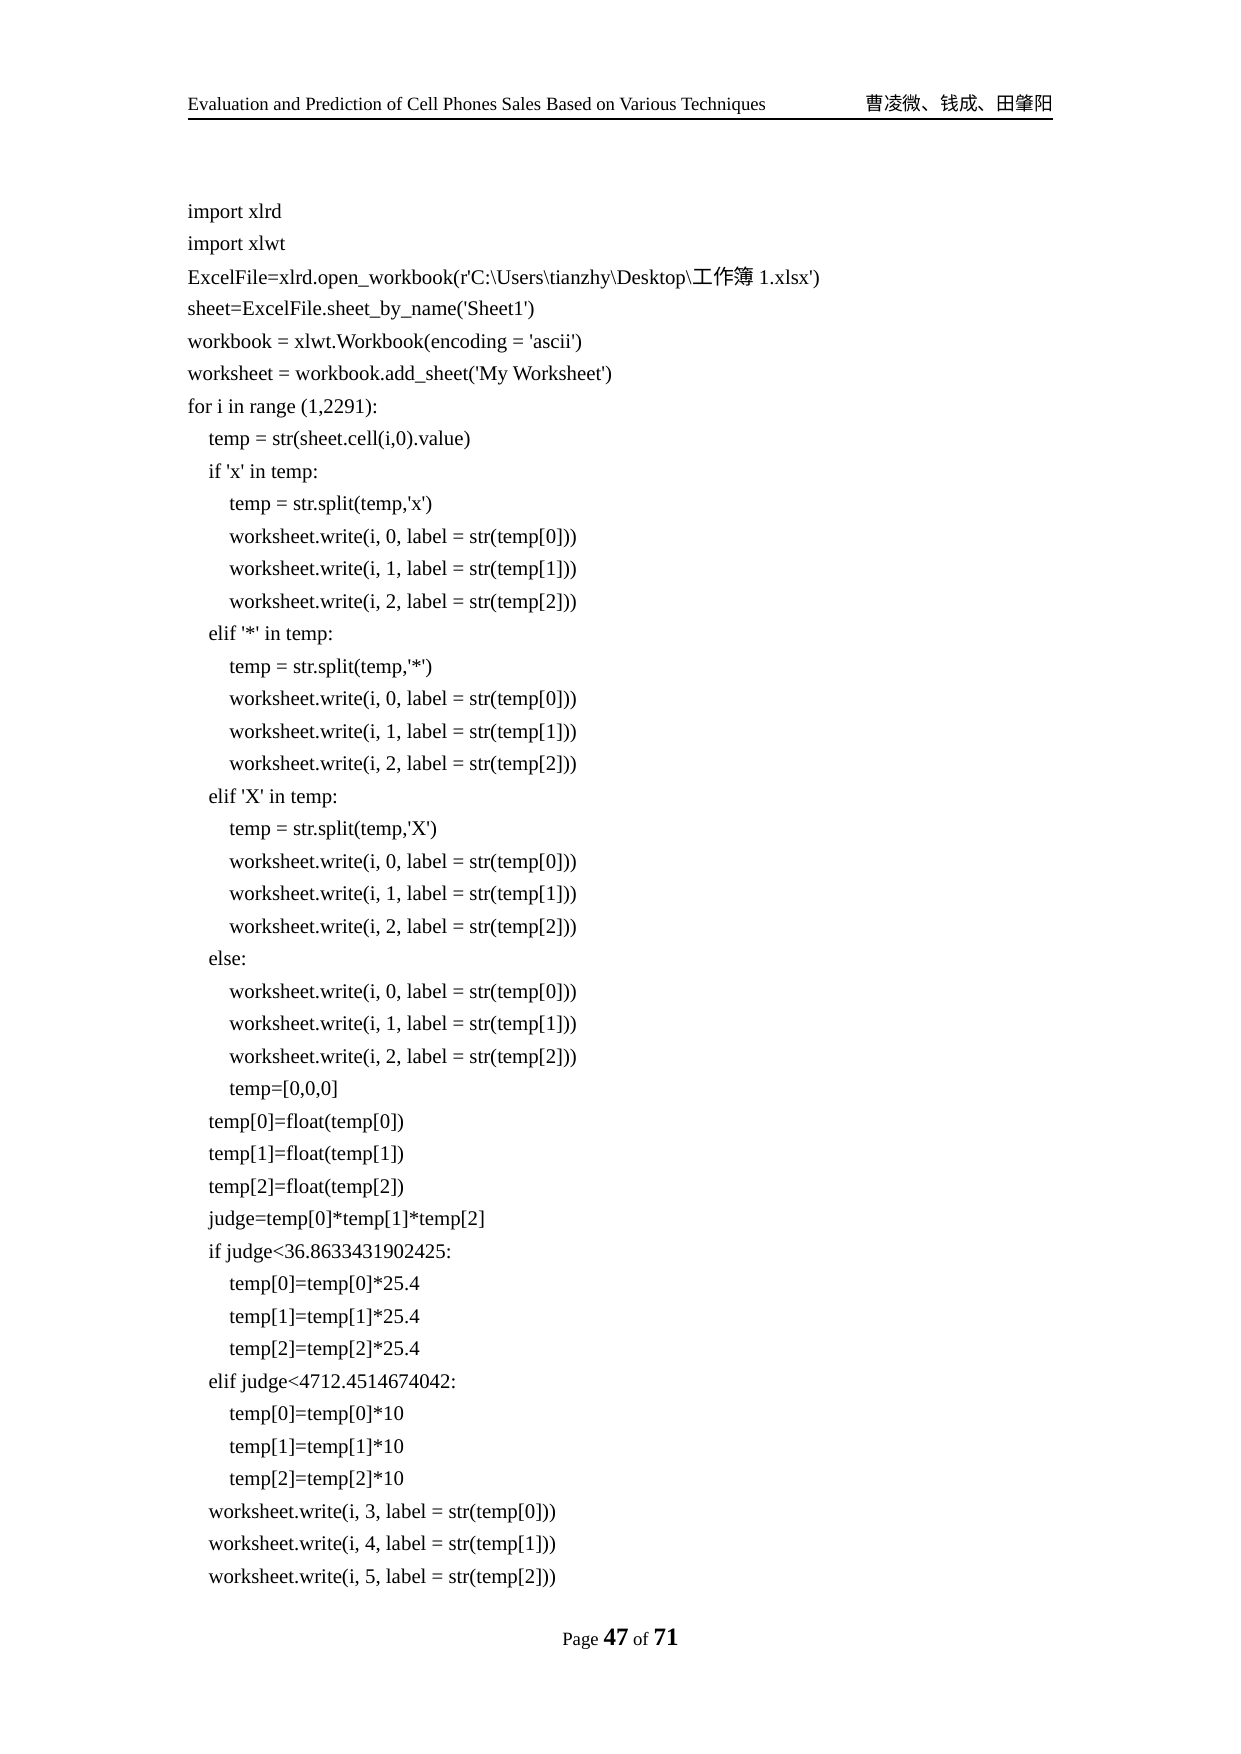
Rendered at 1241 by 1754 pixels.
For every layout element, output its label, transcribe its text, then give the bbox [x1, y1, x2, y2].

text temp[2]=float(temp[2]) [187, 1169, 1053, 1202]
text temp[2]=temp[2]*25.4 [187, 1332, 1053, 1364]
text worksheet.write(i, 3, label = str(temp[0])) [187, 1494, 1053, 1527]
text judge=temp[0]*temp[1]*temp[2] [187, 1202, 1053, 1234]
text elif 'X' in temp: [187, 779, 1053, 812]
text temp[0]=temp[0]*25.4 [187, 1267, 1053, 1299]
text temp = str.split(temp,'x') [187, 487, 1053, 519]
text worksheet.write(i, 1, label = str(temp[1])) [187, 714, 1053, 747]
text if 'x' in temp: [187, 454, 1053, 487]
text temp=[0,0,0] [187, 1072, 1053, 1104]
text worksheet.write(i, 0, label = str(temp[0])) [187, 519, 1053, 552]
text temp[0]=float(temp[0]) [187, 1104, 1053, 1137]
text worksheet.write(i, 4, label = str(temp[1])) [187, 1527, 1053, 1559]
text temp[1]=temp[1]*25.4 [187, 1299, 1053, 1332]
text worksheet.write(i, 1, label = str(temp[1])) [187, 877, 1053, 909]
text import xlrd [187, 194, 1053, 227]
text temp = str.split(temp,'X') [187, 812, 1053, 844]
text worksheet.write(i, 1, label = str(temp[1])) [187, 552, 1053, 584]
text worksheet = workbook.add_sheet('My Worksheet') [187, 357, 1053, 389]
text for i in range (1,2291): [187, 389, 1053, 422]
text temp[1]=float(temp[1]) [187, 1137, 1053, 1169]
text temp[1]=temp[1]*10 [187, 1429, 1053, 1462]
text worksheet.write(i, 0, label = str(temp[0])) [187, 974, 1053, 1007]
text worksheet.write(i, 0, label = str(temp[0])) [187, 844, 1053, 877]
text elif '*' in temp: [187, 617, 1053, 649]
text elif judge<4712.4514674042: [187, 1364, 1053, 1397]
text worksheet.write(i, 2, label = str(temp[2])) [187, 747, 1053, 779]
text import xlwt [187, 227, 1053, 259]
text if judge<36.8633431902425: [187, 1234, 1053, 1267]
text ExcelFile=xlrd.open_workbook(r'C:\Users\tianzhy\Desktop\工作簿1.xlsx') [187, 259, 1053, 292]
text workbook = xlwt.Workbook(encoding = 'ascii') [187, 324, 1053, 357]
text worksheet.write(i, 1, label = str(temp[1])) [187, 1007, 1053, 1039]
text temp[0]=temp[0]*10 [187, 1397, 1053, 1429]
text worksheet.write(i, 2, label = str(temp[2])) [187, 909, 1053, 942]
text worksheet.write(i, 2, label = str(temp[2])) [187, 584, 1053, 617]
text temp = str(sheet.cell(i,0).value) [187, 422, 1053, 454]
text sheet=ExcelFile.sheet_by_name('Sheet1') [187, 292, 1053, 324]
text else: [187, 942, 1053, 974]
text worksheet.write(i, 0, label = str(temp[0])) [187, 682, 1053, 714]
text worksheet.write(i, 2, label = str(temp[2])) [187, 1039, 1053, 1072]
text worksheet.write(i, 5, label = str(temp[2])) [187, 1559, 1053, 1592]
text temp = str.split(temp,'*') [187, 649, 1053, 682]
text temp[2]=temp[2]*10 [187, 1462, 1053, 1494]
